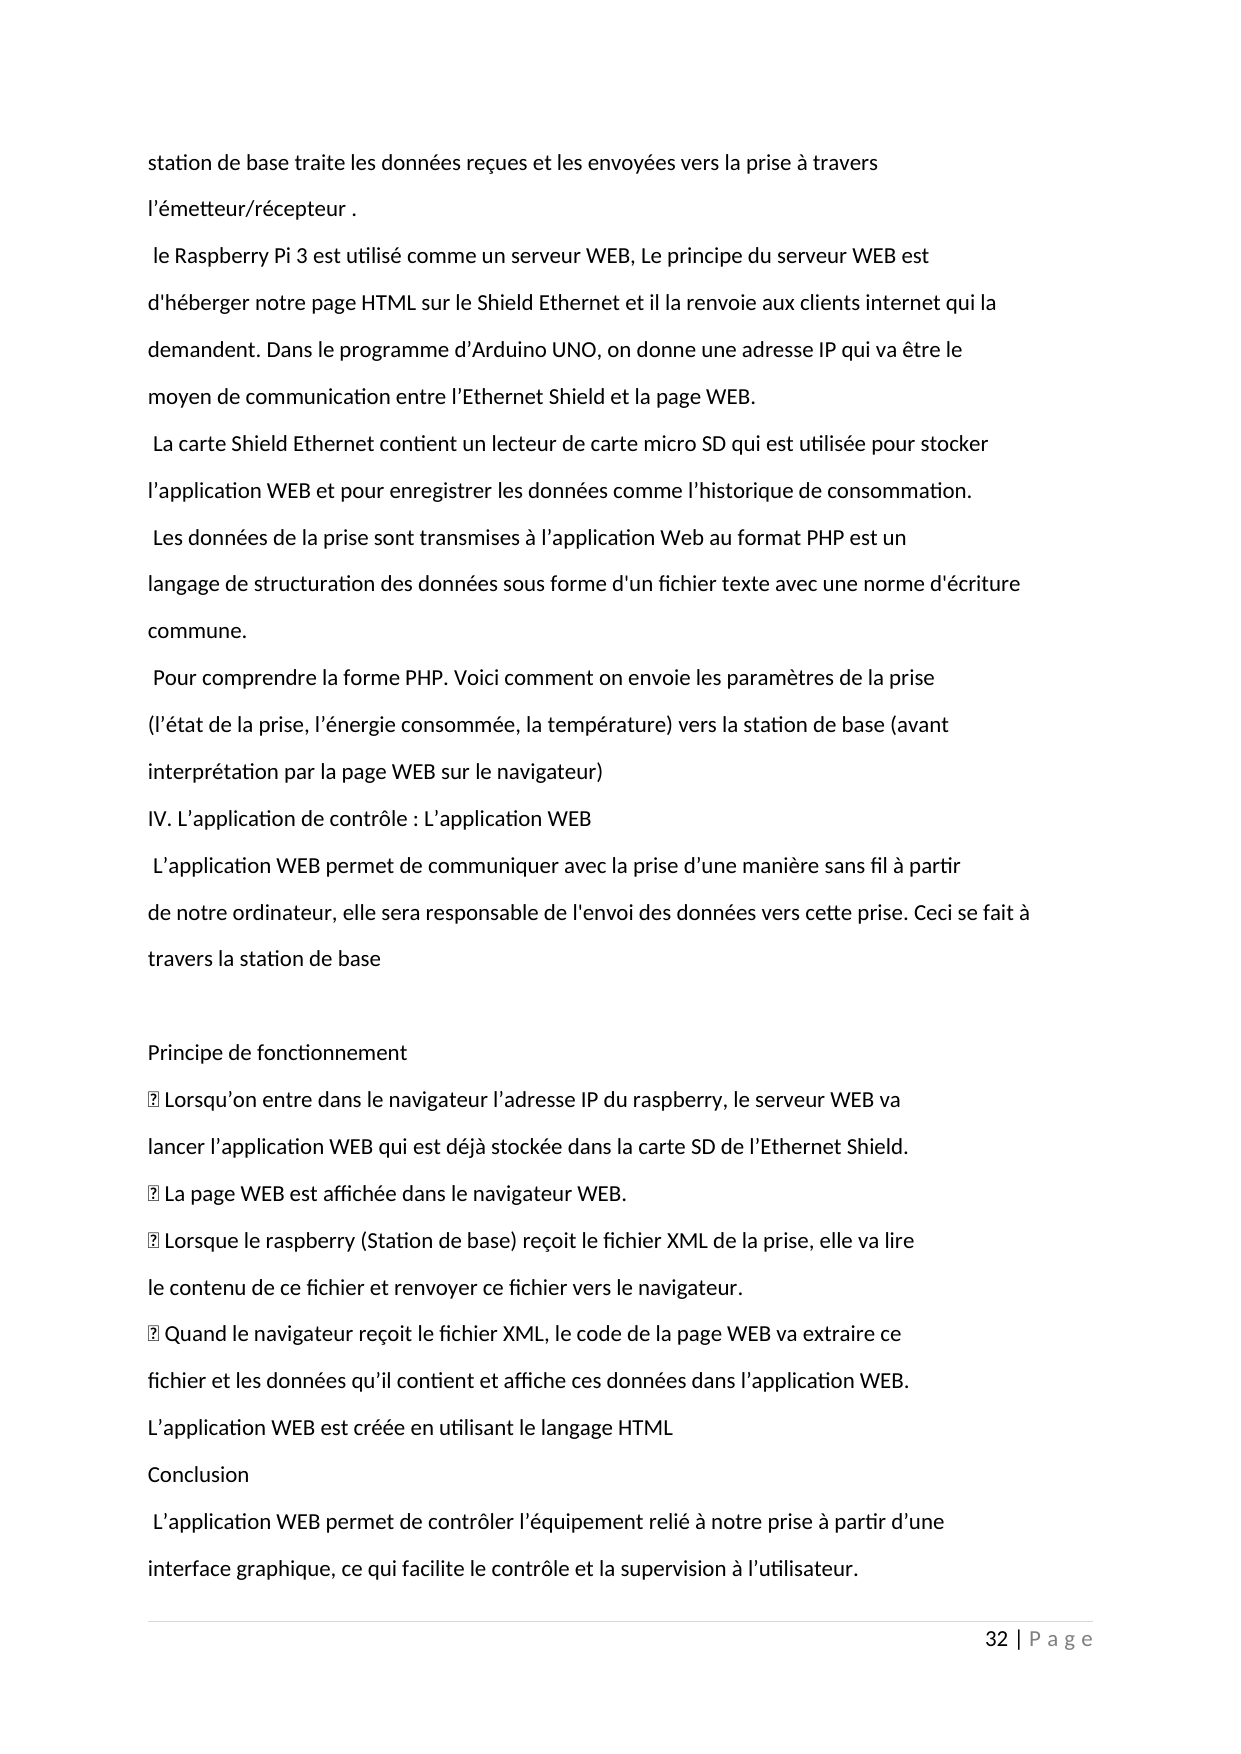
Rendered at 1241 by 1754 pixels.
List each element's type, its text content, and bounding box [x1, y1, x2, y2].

text moyen de communication entre l’Ethernet Shield et la page WEB. [148, 382, 1093, 410]
text Les données de la prise sont transmises à l’application Web au format PHP est un [148, 523, 1093, 551]
text de notre ordinateur, elle sera responsable de l'envoi des données vers cette prise. Ceci se fait à [148, 898, 1093, 926]
text l’application WEB et pour enregistrer les données comme l’historique de consommation. [148, 476, 1093, 504]
text Conclusion [148, 1460, 1093, 1488]
text L’application WEB permet de communiquer avec la prise d’une manière sans fil à partir [148, 851, 1093, 879]
text interface graphique, ce qui facilite le contrôle et la supervision à l’utilisateur. [148, 1554, 1093, 1582]
text l’émetteur/récepteur . [148, 194, 1093, 222]
text station de base traite les données reçues et les envoyées vers la prise à travers [148, 148, 1093, 176]
text interprétation par la page WEB sur le navigateur) [148, 757, 1093, 785]
text  Lorsque le raspberry (Station de base) reçoit le fichier XML de la prise, elle va lire [148, 1226, 1093, 1254]
text langage de structuration des données sous forme d'un fichier texte avec une norme d'écriture [148, 569, 1093, 597]
text IV. L’application de contrôle : L’application WEB [148, 804, 1093, 832]
text Principe de fonctionnement [148, 1038, 1093, 1066]
text demandent. Dans le programme d’Arduino UNO, on donne une adresse IP qui va être le [148, 335, 1093, 363]
text L’application WEB permet de contrôler l’équipement relié à notre prise à partir d’une [148, 1507, 1093, 1535]
text travers la station de base [148, 944, 1093, 972]
text d'héberger notre page HTML sur le Shield Ethernet et il la renvoie aux clients internet qui la [148, 288, 1093, 316]
text le Raspberry Pi 3 est utilisé comme un serveur WEB, Le principe du serveur WEB est [148, 241, 1093, 269]
text (l’état de la prise, l’énergie consommée, la température) vers la station de base (avant [148, 710, 1093, 738]
text La carte Shield Ethernet contient un lecteur de carte micro SD qui est utilisée pour stocker [148, 429, 1093, 457]
text  Lorsqu’on entre dans le navigateur l’adresse IP du raspberry, le serveur WEB va [148, 1085, 1093, 1113]
text fichier et les données qu’il contient et affiche ces données dans l’application WEB. [148, 1366, 1093, 1394]
text L’application WEB est créée en utilisant le langage HTML [148, 1413, 1093, 1441]
text commune. [148, 616, 1093, 644]
text Pour comprendre la forme PHP. Voici comment on envoie les paramètres de la prise [148, 663, 1093, 691]
text  La page WEB est affichée dans le navigateur WEB. [148, 1179, 1093, 1207]
text lancer l’application WEB qui est déjà stockée dans la carte SD de l’Ethernet Shield. [148, 1132, 1093, 1160]
text  Quand le navigateur reçoit le fichier XML, le code de la page WEB va extraire ce [148, 1319, 1093, 1347]
text le contenu de ce fichier et renvoyer ce fichier vers le navigateur. [148, 1273, 1093, 1301]
